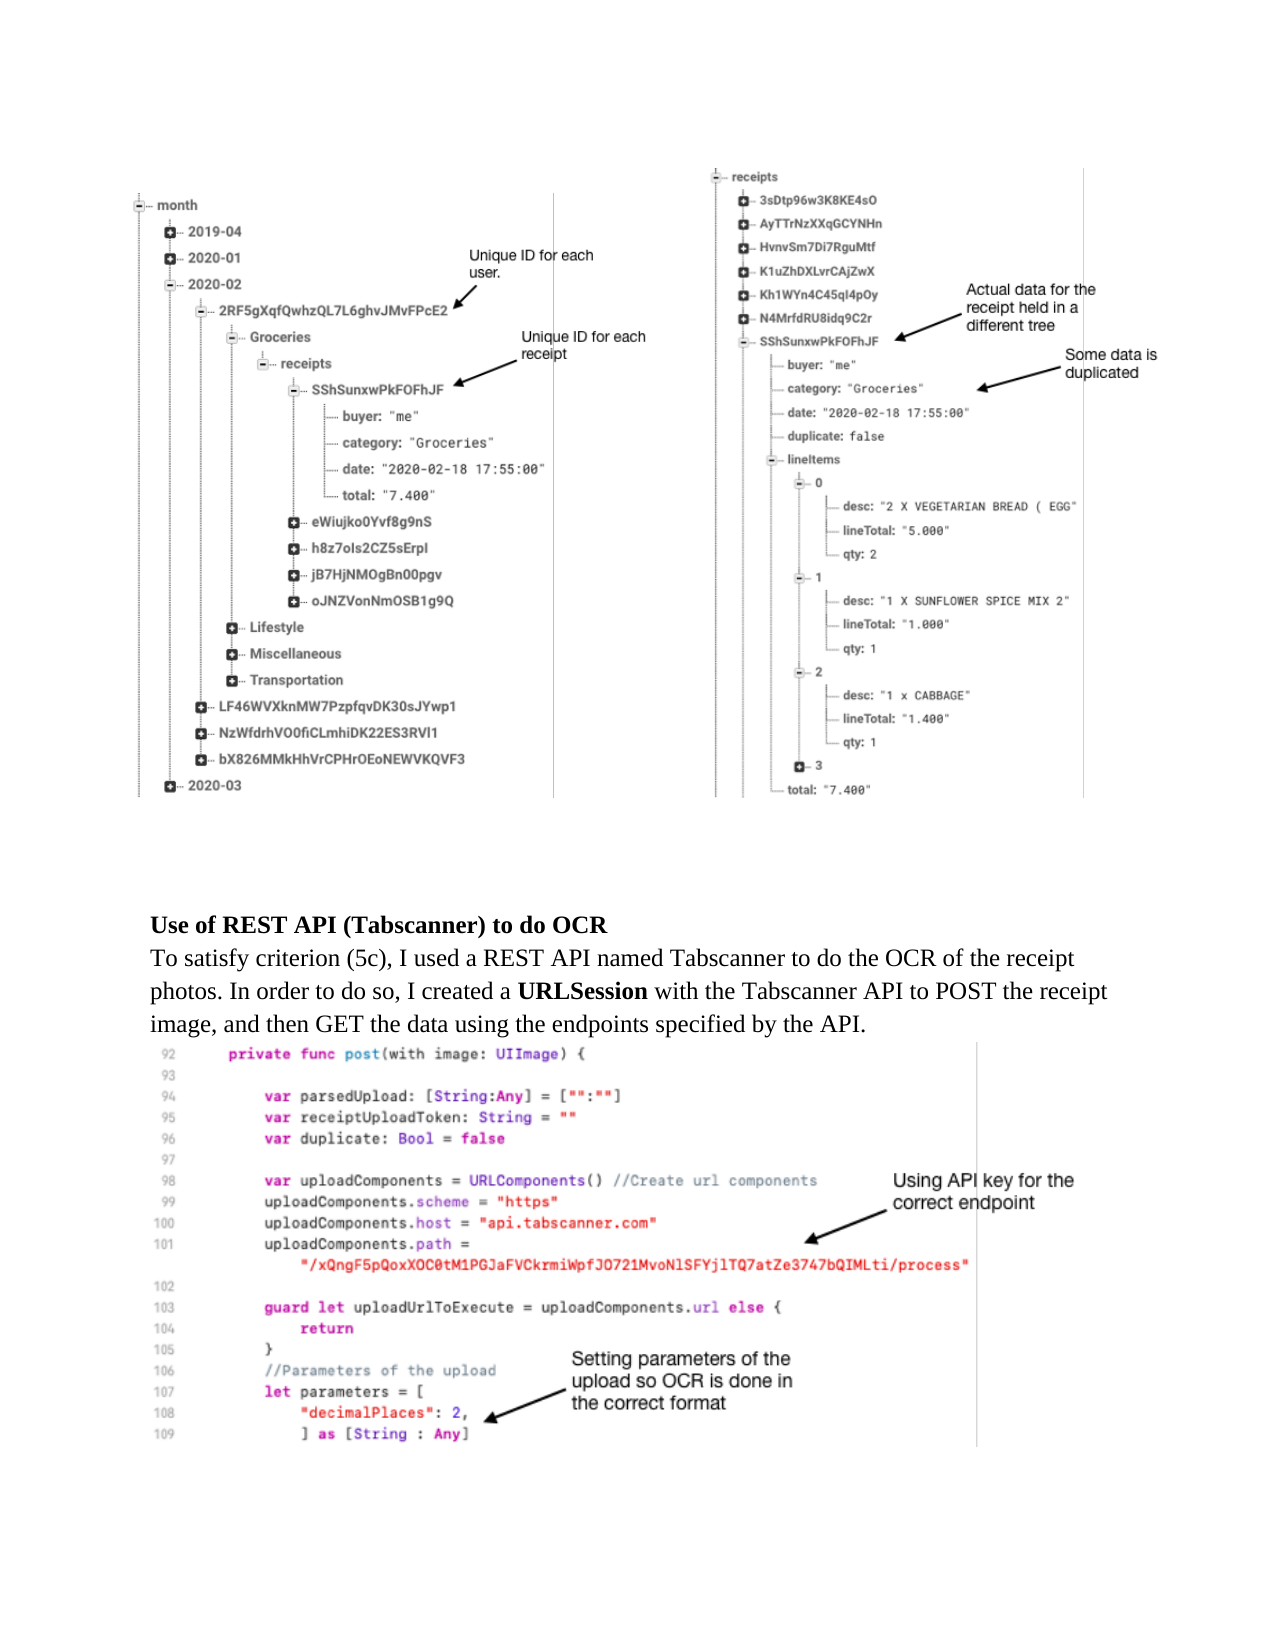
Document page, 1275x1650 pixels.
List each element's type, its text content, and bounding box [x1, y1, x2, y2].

picture [129, 193, 674, 798]
picture [706, 168, 1227, 798]
text To satisfy criterion (5c), I used a REST API named Tabscanner to do the OCR of the receipt photos. In order to do so, I created a URLSession with the Tabscanner API to POST the receipt image, and then GET the data using the endpoints specified by the API. [150, 943, 1125, 1038]
picture [150, 1042, 1125, 1447]
text Use of REST API (Tabscanner) to do OCR [150, 910, 1125, 939]
